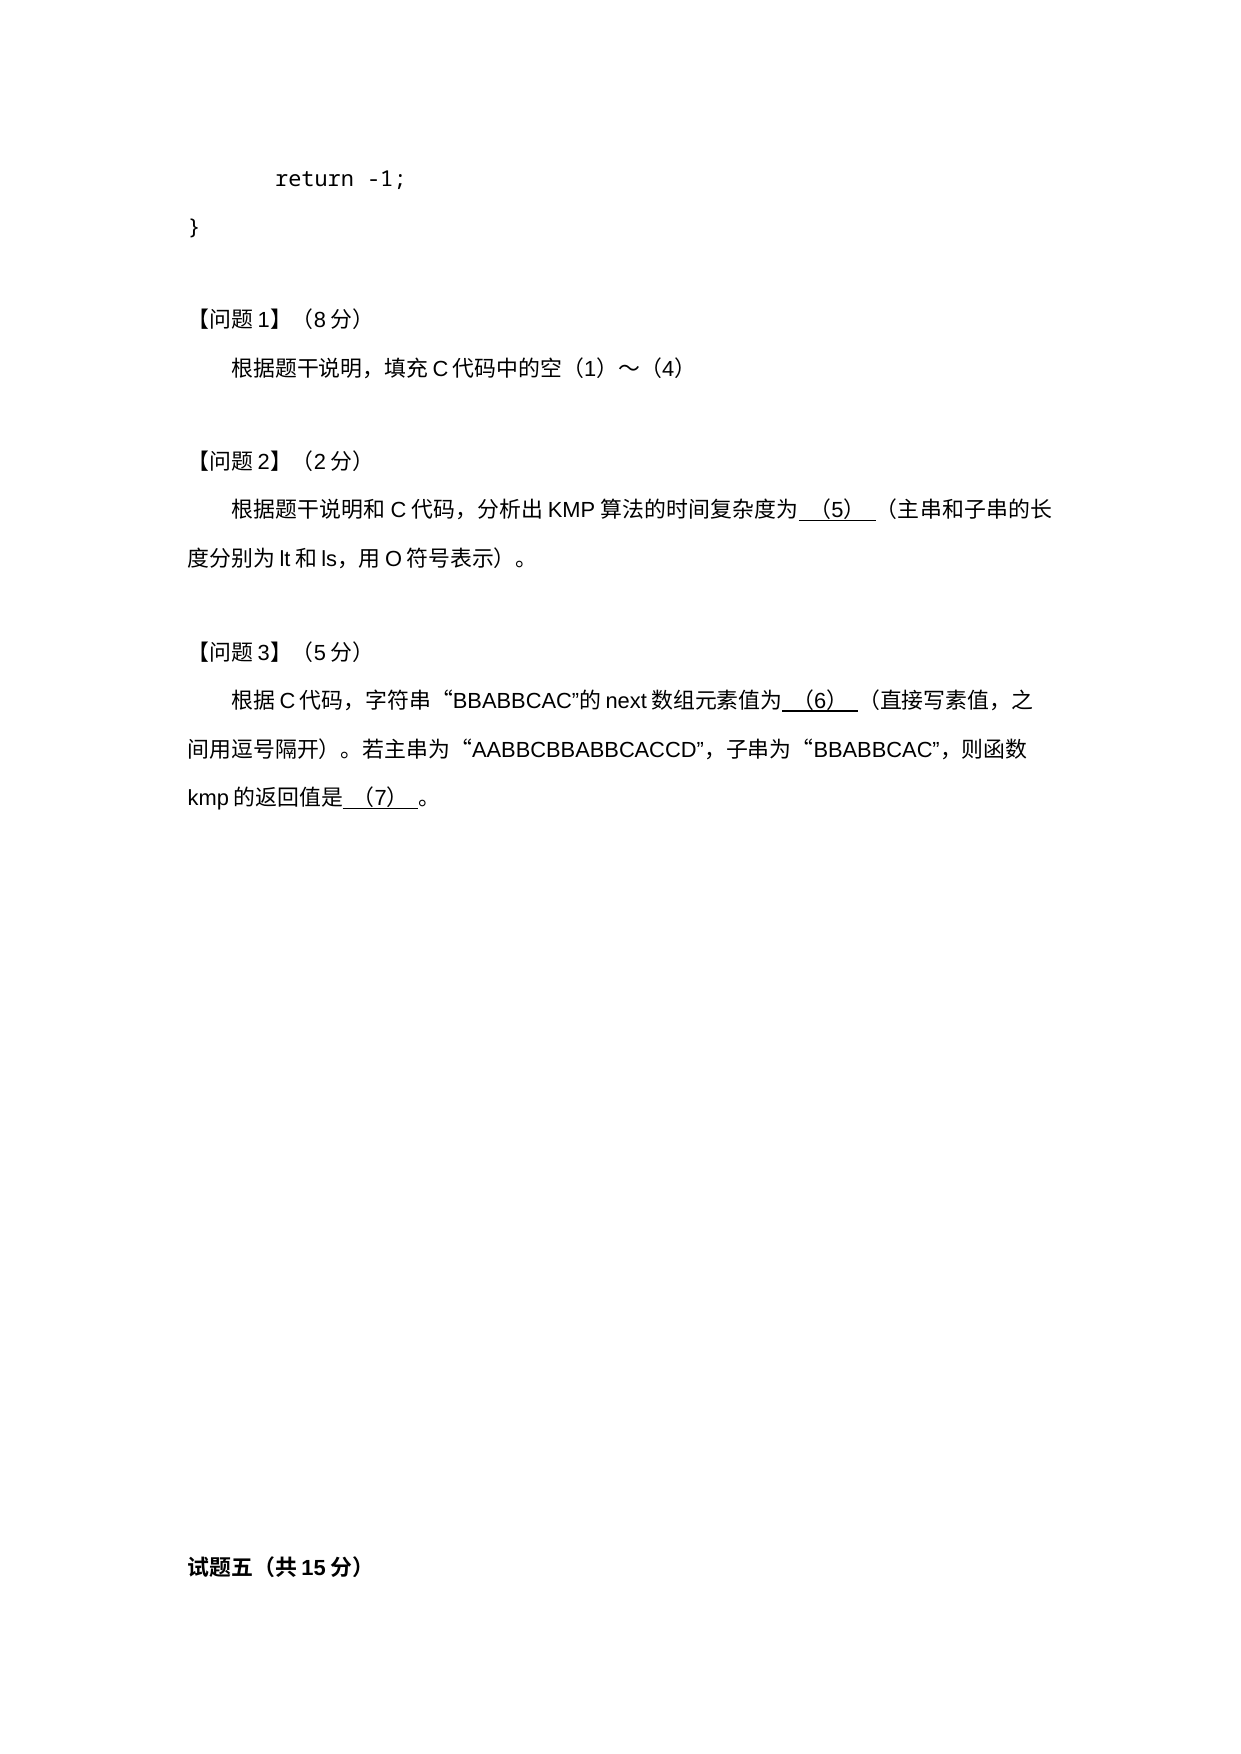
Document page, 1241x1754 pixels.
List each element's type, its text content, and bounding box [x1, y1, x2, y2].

text 根据题干说明，填充C代码中的空（1）〜（4） [187, 350, 1053, 383]
text 试题五（共15分） [187, 1550, 1053, 1582]
text } [187, 209, 1053, 242]
text 【问题3】（5分） [187, 634, 1053, 667]
text return -1; [231, 162, 1053, 194]
text 【问题1】（8分） [187, 302, 1053, 334]
text 根据题干说明和C代码，分析出KMP算法的时间复杂度为 （5） （主串和子串的长度分别为lt和ls，用O符号表示）。 [187, 492, 1053, 573]
text 根据C代码，字符串“BBABBCAC”的next数组元素值为 （6） （直接写素值，之间用逗号隔开）。若主串为“AABBCBBABBCACCD”，子串为“BBABBCAC”，则函数kmp的返回值是 （7） 。 [187, 682, 1053, 812]
text 【问题2】（2分） [187, 444, 1053, 476]
